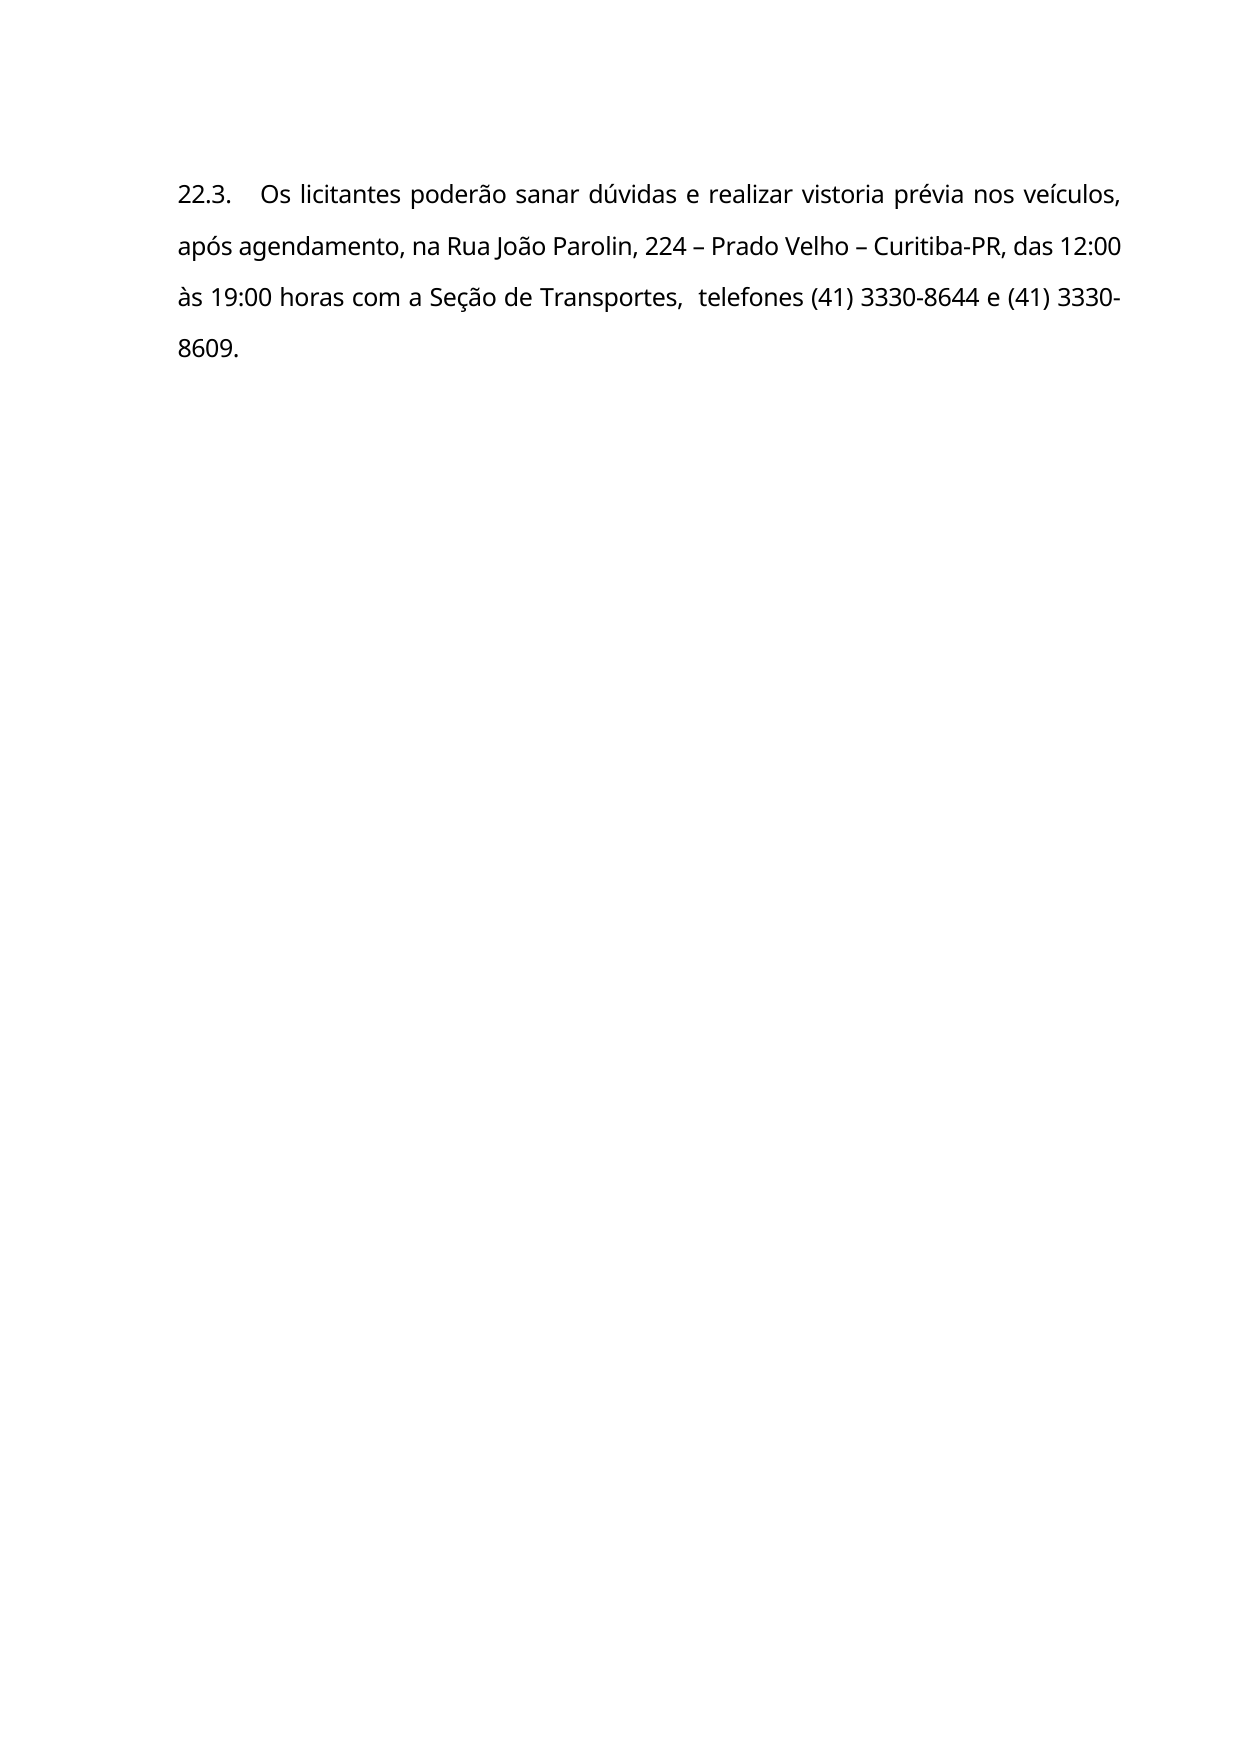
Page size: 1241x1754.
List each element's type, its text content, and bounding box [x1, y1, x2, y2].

list Os licitantes poderão sanar dúvidas e realizar vistoria prévia nos veículos, após agendamento, na Rua João Parolin, 224 – Prado Velho – Curitiba-PR, das 12:00 às 19:00 horas com a Seção de Transportes, telefones (41) 3330-8644 e (41) 3330-8609. [177, 177, 1122, 364]
